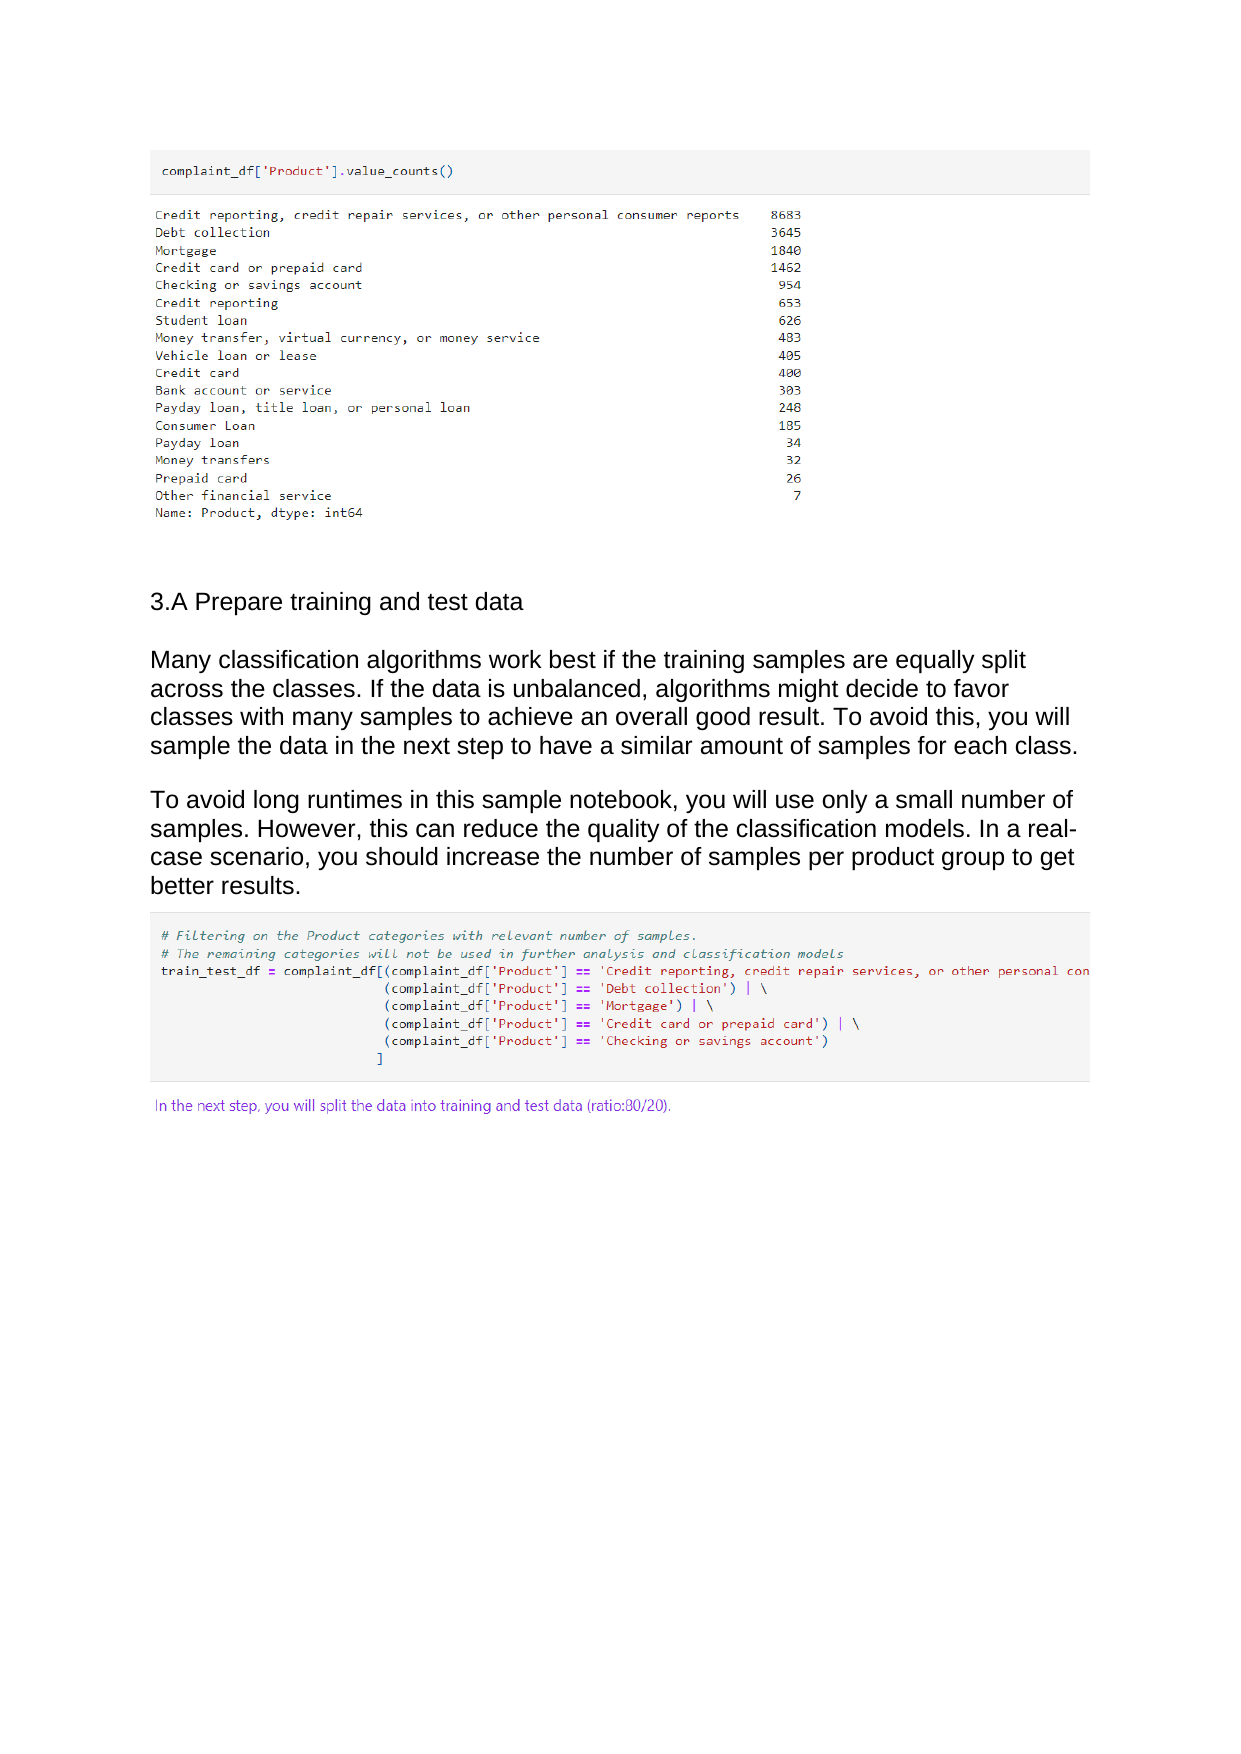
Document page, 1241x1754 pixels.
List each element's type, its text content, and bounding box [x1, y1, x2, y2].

picture [150, 912, 1091, 1124]
text To avoid long runtimes in this sample notebook, you will use only a small number of samples. However, this can reduce the quality of the classification models. In a real-case scenario, you should increase the number of samples per product group to get better results. [150, 785, 1090, 900]
text Many classification algorithms work best if the training samples are equally split across the classes. If the data is unbalanced, algorithms might decide to favor classes with many samples to achieve an overall good result. To avoid this, you will sample the data in the next step to have a similar amount of samples for each class. [150, 645, 1090, 760]
picture [150, 150, 1091, 558]
subtitle 3.A Prepare training and test data [150, 587, 1090, 616]
